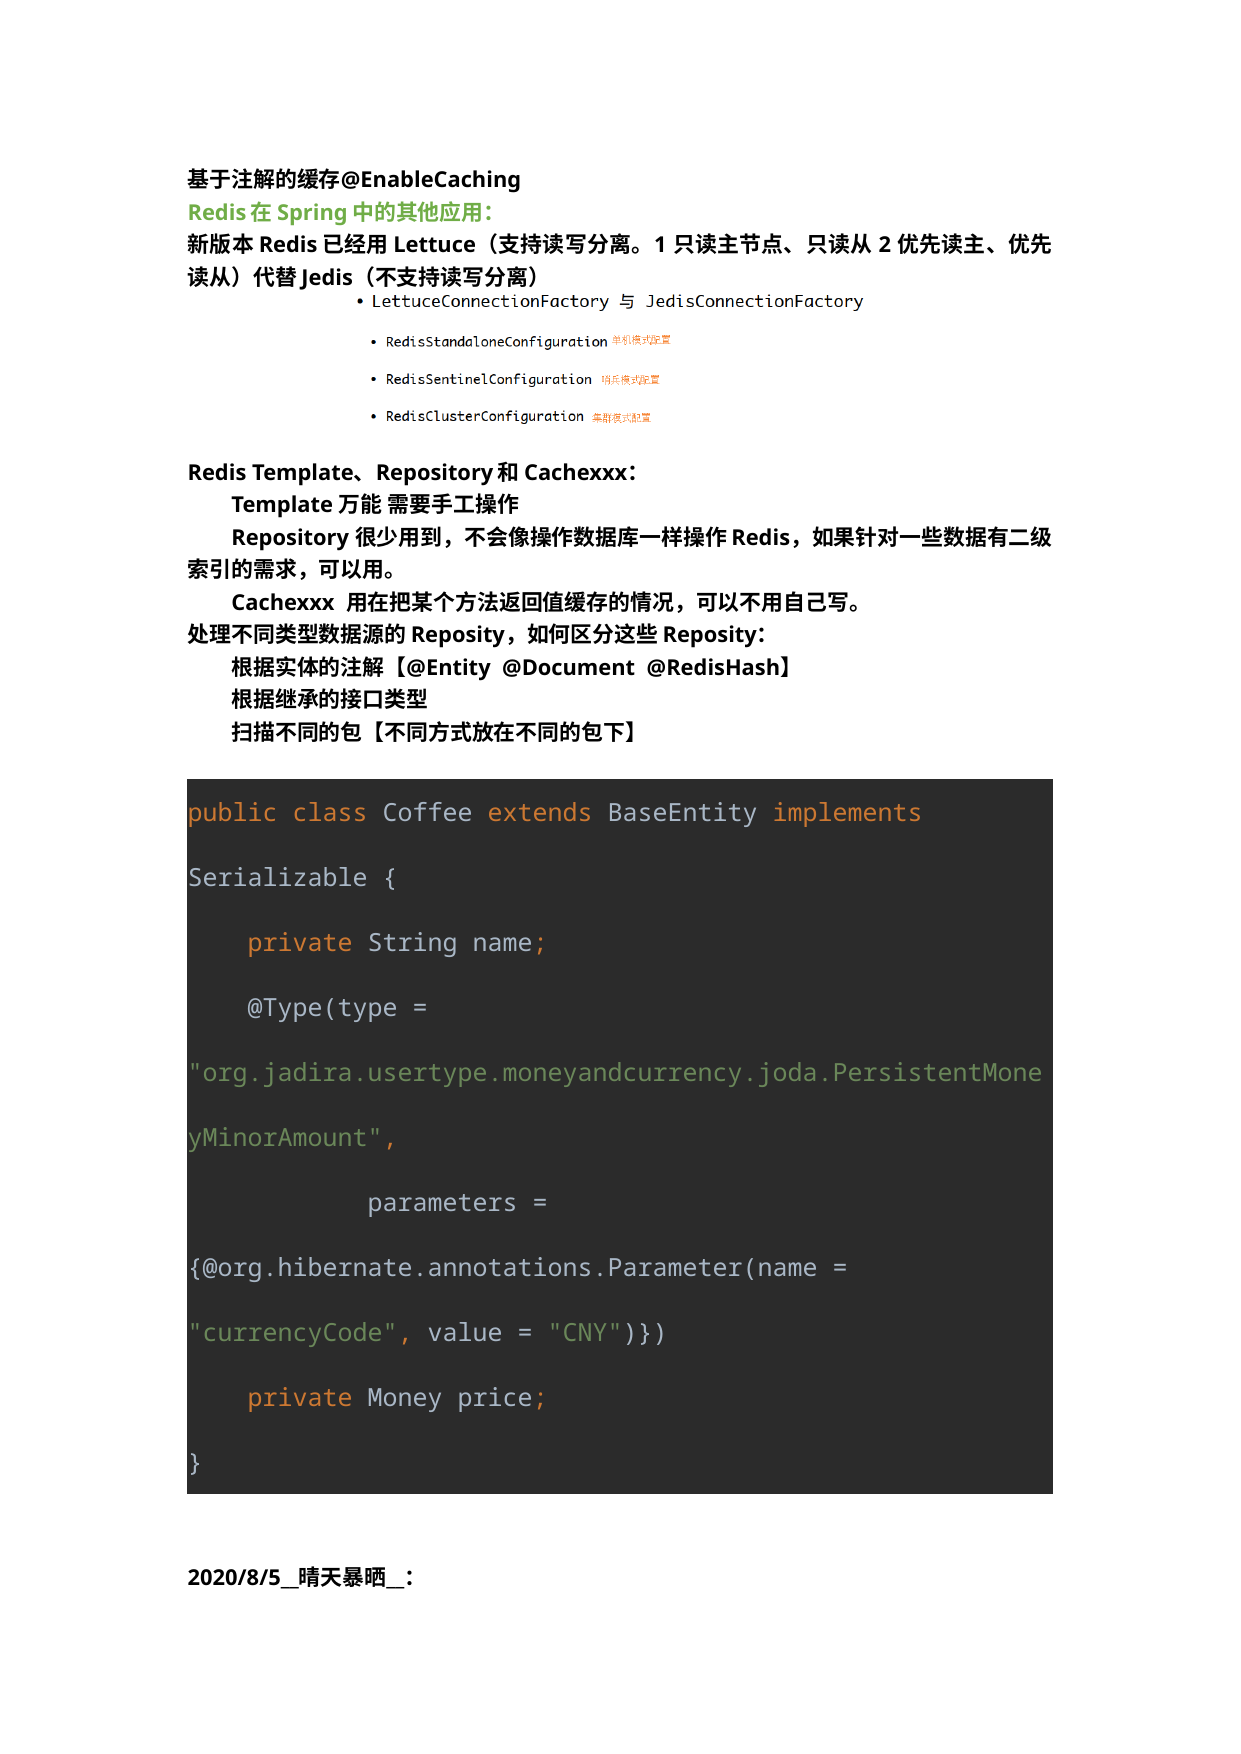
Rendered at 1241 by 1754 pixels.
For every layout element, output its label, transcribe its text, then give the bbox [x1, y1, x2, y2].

text public class Coffee extends BaseEntity implements Serializable { private String name; @Type(type = "org.jadira.usertype.moneyandcurrency.joda.PersistentMoneyMinorAmount", parameters = {@org.hibernate.annotations.Parameter(name = "currencyCode", value = "CNY")}) private Money price; } [187, 779, 1053, 1494]
text Redis在Spring中的其他应用： [187, 194, 1053, 227]
picture [343, 292, 898, 441]
text Template 万能 需要手工操作 [187, 487, 1053, 519]
text Redis Template、Repository和Cachexxx： [187, 454, 1053, 487]
text 扫描不同的包【不同方式放在不同的包下】 [187, 714, 1053, 747]
text 处理不同类型数据源的Reposity，如何区分这些Reposity： [187, 617, 1053, 649]
text 基于注解的缓存@EnableCaching [187, 162, 1053, 194]
text 根据继承的接口类型 [187, 682, 1053, 714]
text 新版本Redis已经用Lettuce（支持读写分离。1 只读主节点、只读从 2 优先读主、优先读从）代替Jedis（不支持读写分离） [187, 227, 1053, 292]
text 2020/8/5__晴天暴晒__： [187, 1559, 1053, 1592]
text 根据实体的注解【@Entity @Document @RedisHash】 [187, 649, 1053, 682]
text Repository 很少用到，不会像操作数据库一样操作Redis，如果针对一些数据有二级索引的需求，可以用。 [187, 519, 1053, 584]
text Cachexxx 用在把某个方法返回值缓存的情况，可以不用自己写。 [187, 584, 1053, 617]
